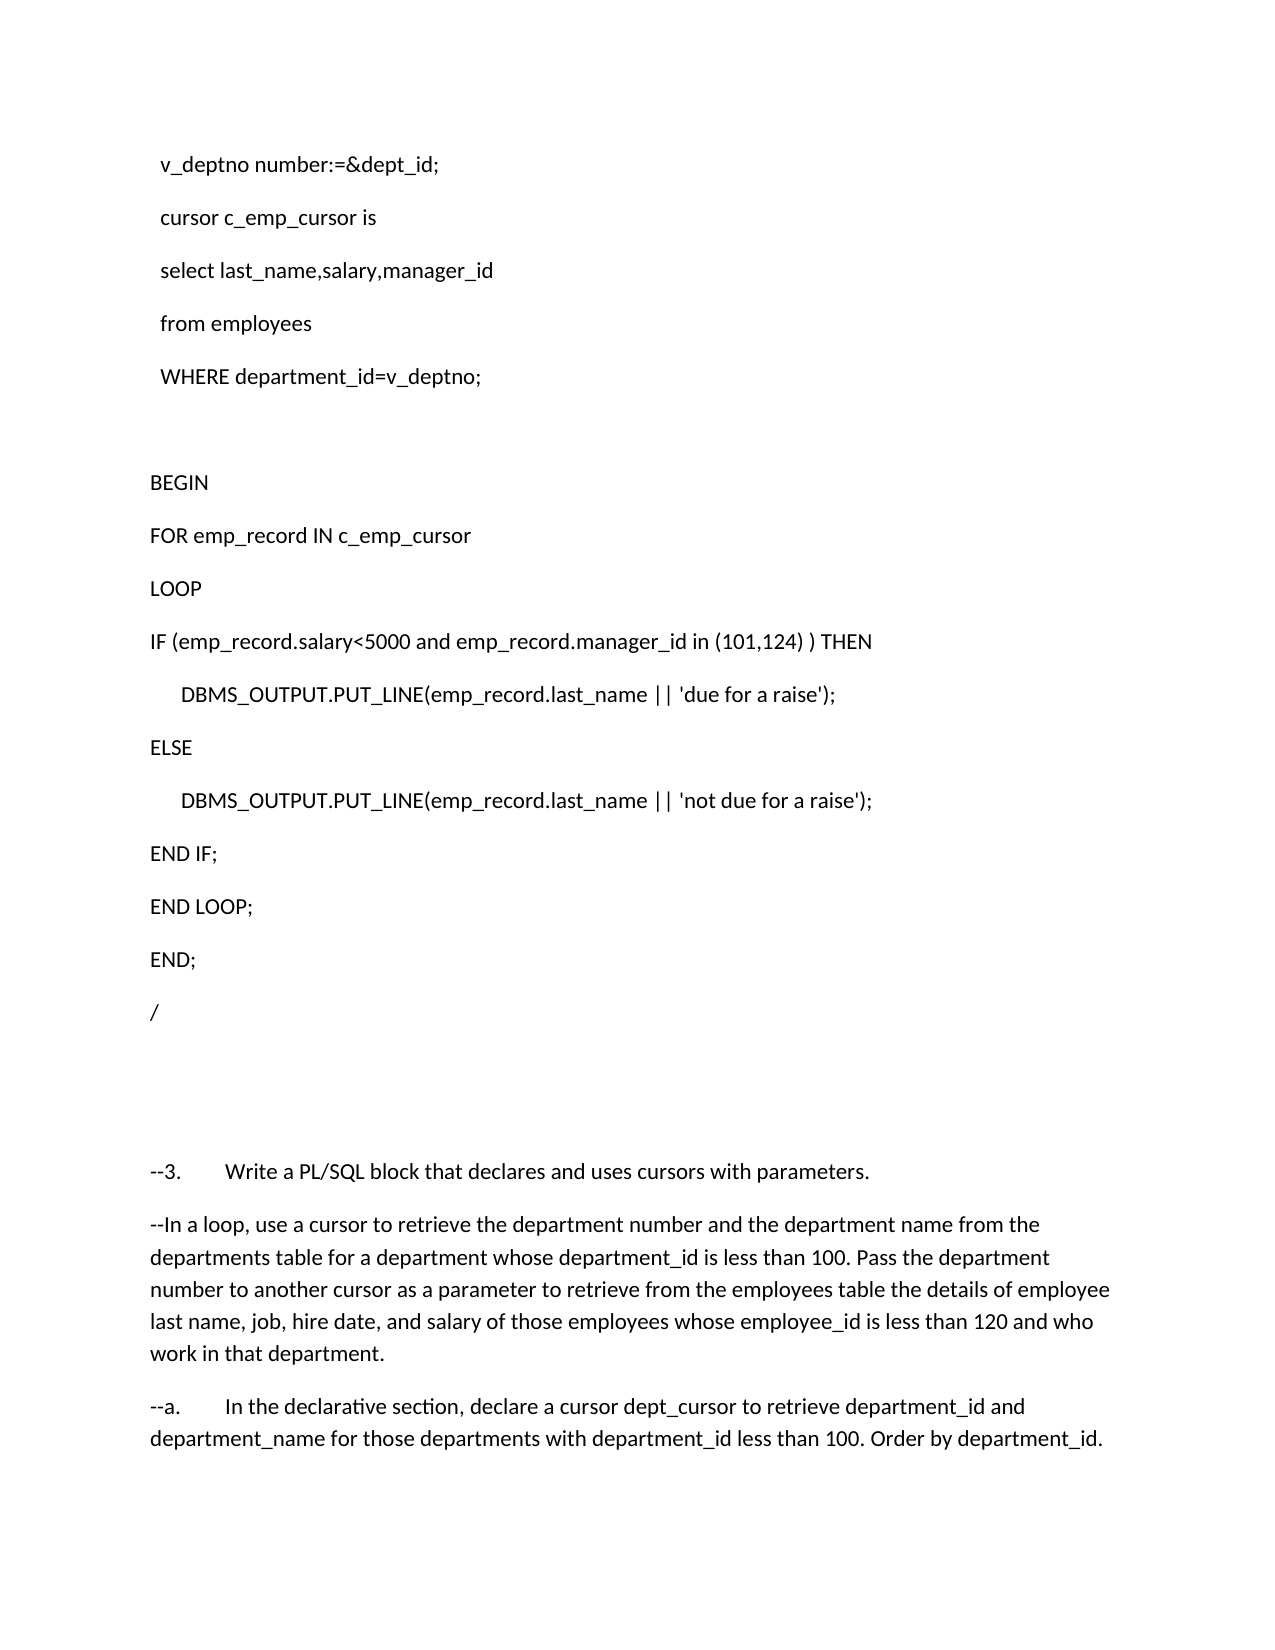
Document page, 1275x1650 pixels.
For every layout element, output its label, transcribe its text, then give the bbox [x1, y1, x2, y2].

text ELSE [150, 733, 1125, 761]
text select last_name,salary,manager_id [150, 256, 1125, 284]
text v_deptno number:=&dept_id; [150, 150, 1125, 178]
text from employees [150, 309, 1125, 337]
text --3. Write a PL/SQL block that declares and uses cursors with parameters. [150, 1157, 1125, 1185]
text --In a loop, use a cursor to retrieve the department number and the department name from the departments table for a department whose department_id is less than 100. Pass the department number to another cursor as a parameter to retrieve from the employees table the details of employee last name, job, hire date, and salary of those employees whose employee_id is less than 120 and who work in that department. [150, 1210, 1125, 1367]
text LOOP [150, 574, 1125, 602]
text END LOOP; [150, 892, 1125, 920]
text IF (emp_record.salary<5000 and emp_record.manager_id in (101,124) ) THEN [150, 627, 1125, 655]
text FOR emp_record IN c_emp_cursor [150, 521, 1125, 549]
text END IF; [150, 839, 1125, 867]
text DBMS_OUTPUT.PUT_LINE(emp_record.last_name || 'not due for a raise'); [150, 786, 1125, 814]
text cursor c_emp_cursor is [150, 203, 1125, 231]
text --a. In the declarative section, declare a cursor dept_cursor to retrieve department_id and department_name for those departments with department_id less than 100. Order by department_id. [150, 1392, 1125, 1452]
text BEGIN [150, 468, 1125, 496]
text WHERE department_id=v_deptno; [150, 362, 1125, 390]
text END; [150, 945, 1125, 973]
text DBMS_OUTPUT.PUT_LINE(emp_record.last_name || 'due for a raise'); [150, 680, 1125, 708]
text / [150, 998, 1125, 1026]
